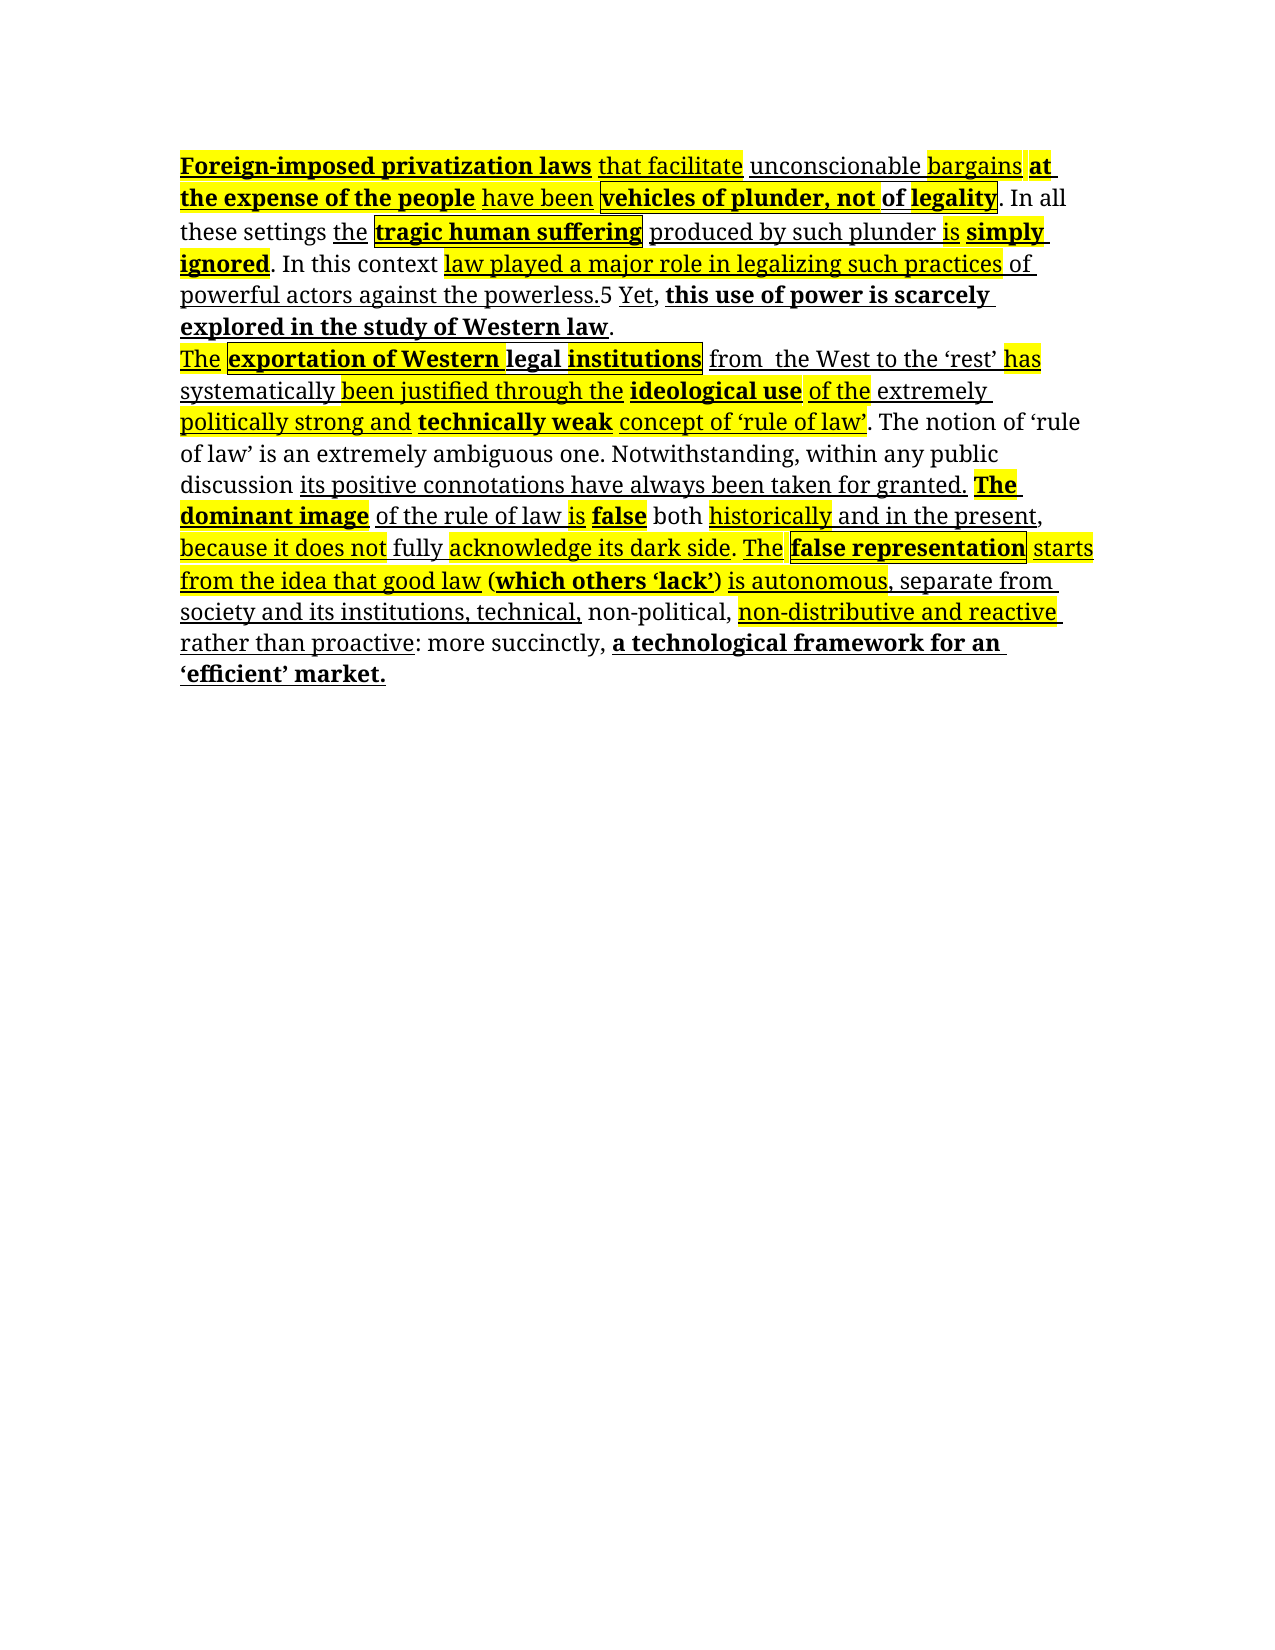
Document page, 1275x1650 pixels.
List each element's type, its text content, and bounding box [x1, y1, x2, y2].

text Foreign-imposed privatization laws that facilitate unconscionable bargains at the expense of the people have been vehicles of plunder, not of legality. In all these settings the tragic human suffering produced by such plunder is simply ignored. In this context law played a major role in legalizing such practices of powerful actors against the powerless.5 Yet, this use of power is scarcely explored in the study of Western law. [180, 150, 1095, 342]
text The exportation of Western legal institutions from the West to the ‘rest’ has systematically been justified through the ideological use of the extremely politically strong and technically weak concept of ‘rule of law’. The notion of ‘rule of law’ is an extremely ambiguous one. Notwithstanding, within any public discussion its positive connotations have always been taken for granted. The dominant image of the rule of law is false both historically and in the present, because it does not fully acknowledge its dark side. The false representation starts from the idea that good law (which others ‘lack’) is autonomous, separate from society and its institutions, technical, non-political, non-distributive and reactive rather than proactive: more succinctly, a technological framework for an ‘efficient’ market. [180, 342, 1095, 689]
